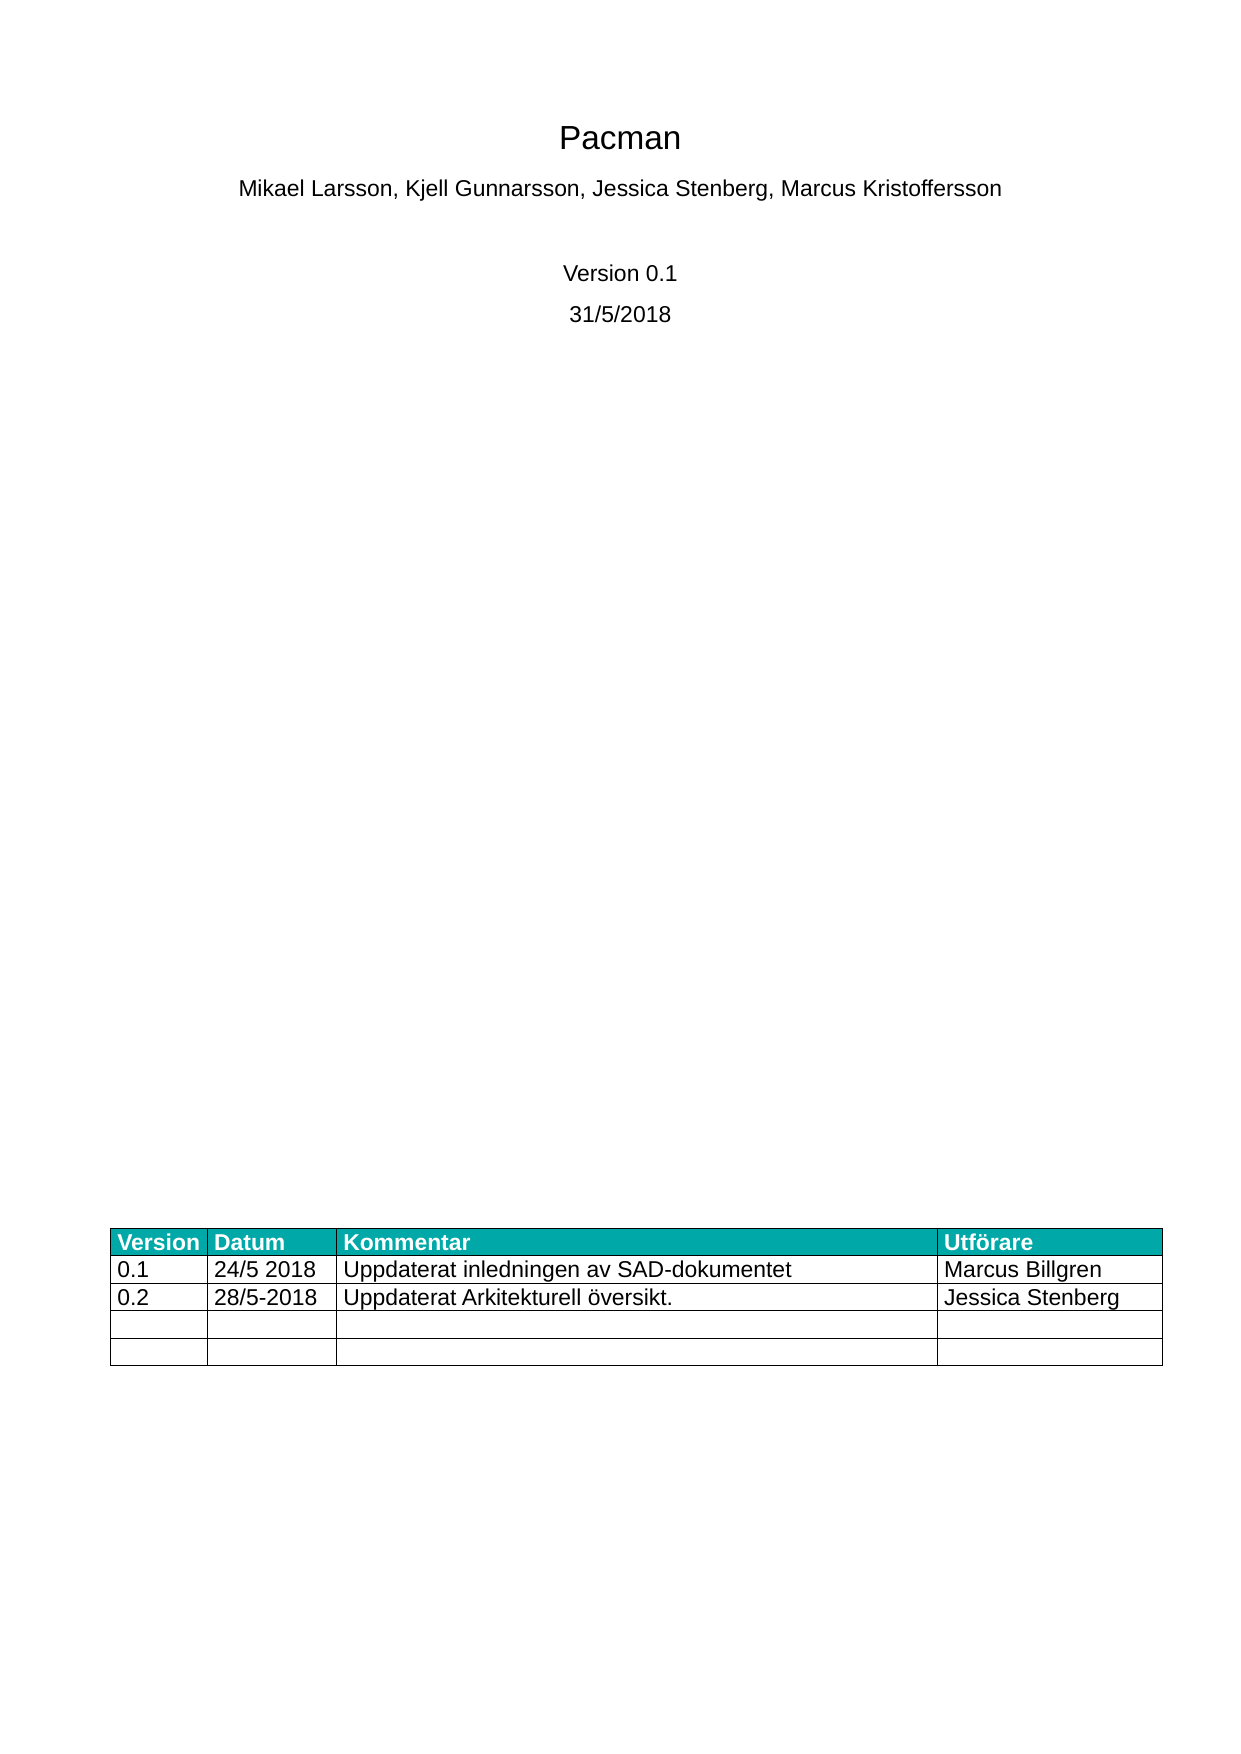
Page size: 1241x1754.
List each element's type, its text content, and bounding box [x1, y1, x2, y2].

table_cell 0.1 [111, 1256, 207, 1283]
table_cell 28/5-2018 [208, 1284, 336, 1310]
table_cell Jessica Stenberg [938, 1284, 1162, 1310]
table_header Datum [208, 1229, 336, 1255]
text Version 0.1 [118, 260, 1122, 286]
text 31/5/2018 [118, 301, 1122, 328]
text Pacman [118, 118, 1122, 157]
table_cell 0.2 [111, 1284, 207, 1310]
table_cell [111, 1339, 207, 1365]
table_cell Uppdaterat Arkitekturell översikt. [337, 1284, 937, 1310]
text Mikael Larsson, Kjell Gunnarsson, Jessica Stenberg, Marcus Kristoffersson [118, 174, 1122, 201]
table_cell [337, 1311, 937, 1337]
table_header Version [111, 1229, 207, 1255]
table_cell Marcus Billgren [938, 1256, 1162, 1283]
table_cell [938, 1339, 1162, 1365]
table_cell Uppdaterat inledningen av SAD-dokumentet [337, 1256, 937, 1283]
table_cell [337, 1339, 937, 1365]
table_cell [208, 1311, 336, 1337]
table_cell [111, 1311, 207, 1337]
table_cell 24/5 2018 [208, 1256, 336, 1283]
table_header Kommentar [337, 1229, 937, 1255]
table_header Utförare [938, 1229, 1162, 1255]
table_cell [208, 1339, 336, 1365]
table_cell [938, 1311, 1162, 1337]
